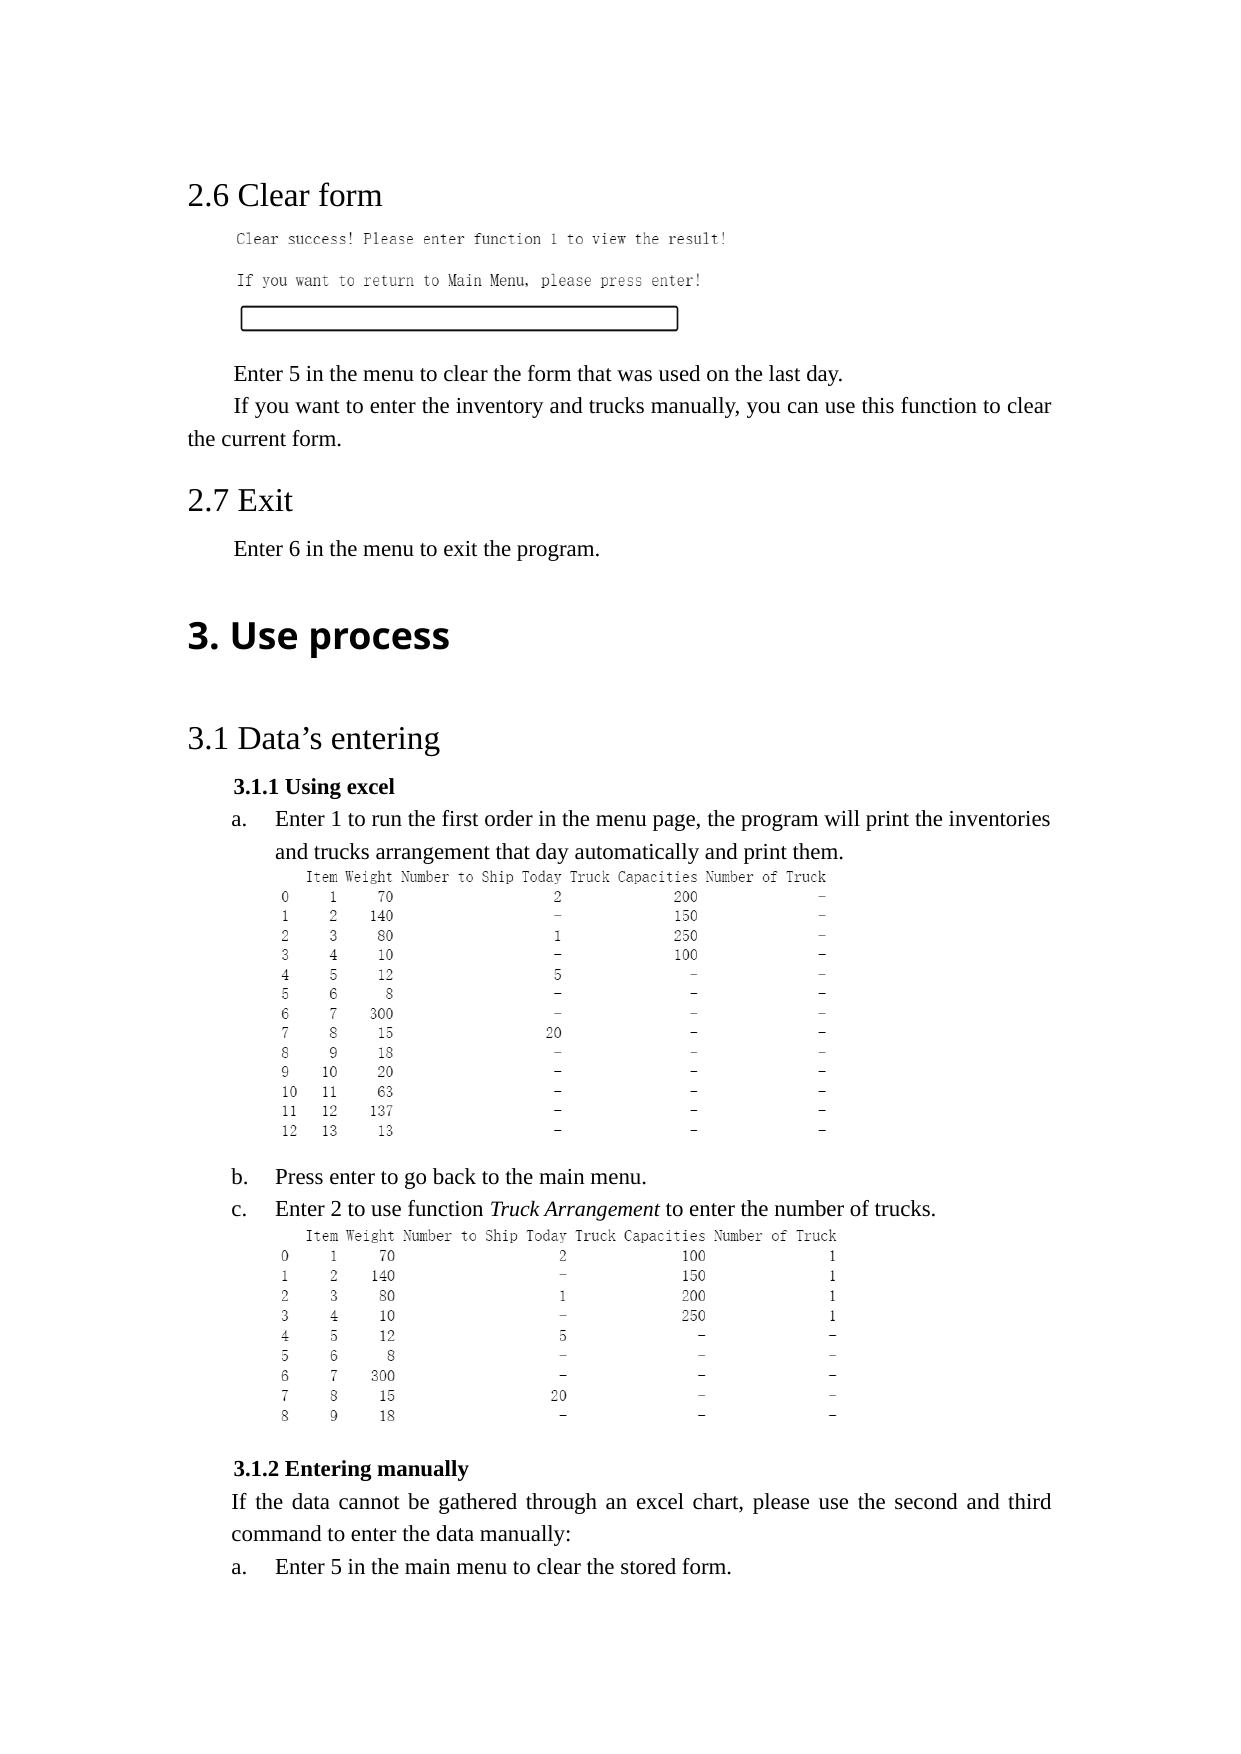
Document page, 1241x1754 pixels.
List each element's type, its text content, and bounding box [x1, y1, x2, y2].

subtitle 3.1 Data’s entering [187, 705, 1053, 770]
subtitle 2.7 Exit [187, 467, 1053, 532]
list Press enter to go back to the main menu. [231, 1160, 1053, 1192]
list Enter 2 to use function Truck Arrangement to enter the number of trucks. [231, 1192, 1053, 1225]
subtitle 2.6 Clear form [187, 162, 1053, 227]
text If the data cannot be gathered through an excel chart, please use the second and third command to enter the data manually: [231, 1485, 1053, 1550]
picture [233, 227, 732, 338]
subtitle 3. Use process [187, 602, 1053, 667]
picture [275, 1225, 849, 1428]
text 3.1.1 Using excel [187, 770, 1053, 802]
text Enter 5 in the menu to clear the form that was used on the last day. [187, 357, 1053, 389]
text If you want to enter the inventory and trucks manually, you can use this function to clear the current form. [187, 389, 1053, 454]
text 3.1.2 Entering manually [187, 1452, 1053, 1485]
list Enter 5 in the main menu to clear the stored form. [231, 1550, 1053, 1582]
picture [275, 867, 838, 1141]
text Enter 6 in the menu to exit the program. [187, 532, 1053, 564]
list Enter 1 to run the first order in the menu page, the program will print the inventories and trucks arrangement that day automatically and print them. [231, 802, 1053, 867]
